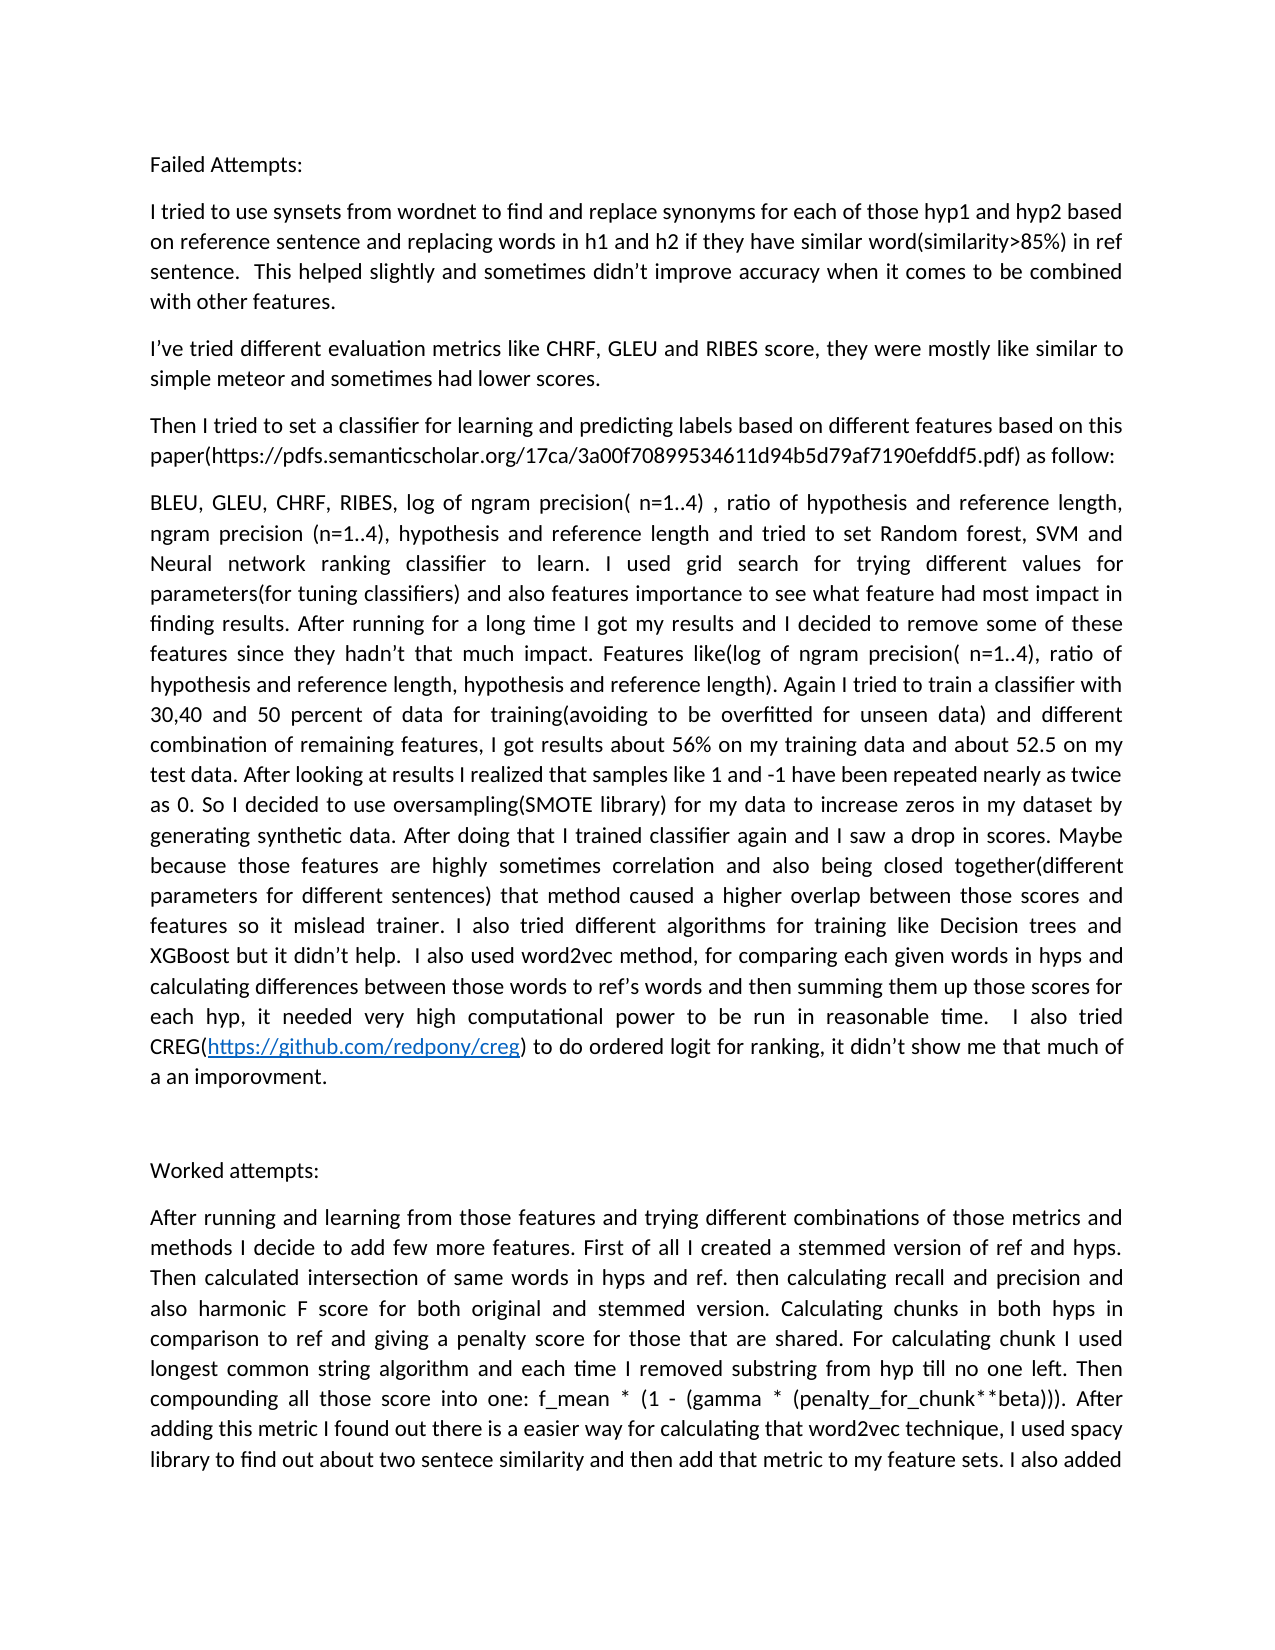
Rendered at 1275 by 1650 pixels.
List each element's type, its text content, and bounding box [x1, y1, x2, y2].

text Then I tried to set a classifier for learning and predicting labels based on different features based on this paper(https://pdfs.semanticscholar.org/17ca/3a00f70899534611d94b5d79af7190efddf5.pdf) as follow: [150, 411, 1125, 470]
text Worked attempts: [150, 1156, 1125, 1184]
text I’ve tried different evaluation metrics like CHRF, GLEU and RIBES score, they were mostly like similar to simple meteor and sometimes had lower scores. [150, 334, 1125, 393]
text Failed Attempts: [150, 150, 1125, 178]
text BLEU, GLEU, CHRF, RIBES, log of ngram precision( n=1..4) , ratio of hypothesis and reference length, ngram precision (n=1..4), hypothesis and reference length and tried to set Random forest, SVM and Neural network ranking classifier to learn. I used grid search for trying different values for parameters(for tuning classifiers) and also features importance to see what feature had most impact in finding results. After running for a long time I got my results and I decided to remove some of these features since they hadn’t that much impact. Features like(log of ngram precision( n=1..4), ratio of hypothesis and reference length, hypothesis and reference length). Again I tried to train a classifier with 30,40 and 50 percent of data for training(avoiding to be overfitted for unseen data) and different combination of remaining features, I got results about 56% on my training data and about 52.5 on my test data. After looking at results I realized that samples like 1 and -1 have been repeated nearly as twice as 0. So I decided to use oversampling(SMOTE library) for my data to increase zeros in my dataset by generating synthetic data. After doing that I trained classifier again and I saw a drop in scores. Maybe because those features are highly sometimes correlation and also being closed together(different parameters for different sentences) that method caused a higher overlap between those scores and features so it mislead trainer. I also tried different algorithms for training like Decision trees and XGBoost but it didn’t help. I also used word2vec method, for comparing each given words in hyps and calculating differences between those words to ref’s words and then summing them up those scores for each hyp, it needed very high computational power to be run in reasonable time. I also tried CREG(https://github.com/redpony/creg) to do ordered logit for ranking, it didn’t show me that much of a an imporovment. [150, 488, 1125, 1091]
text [150, 1203, 1125, 1473]
text I tried to use synsets from wordnet to find and replace synonyms for each of those hyp1 and hyp2 based on reference sentence and replacing words in h1 and h2 if they have similar word(similarity>85%) in ref sentence. This helped slightly and sometimes didn’t improve accuracy when it comes to be combined with other features. [150, 197, 1125, 316]
